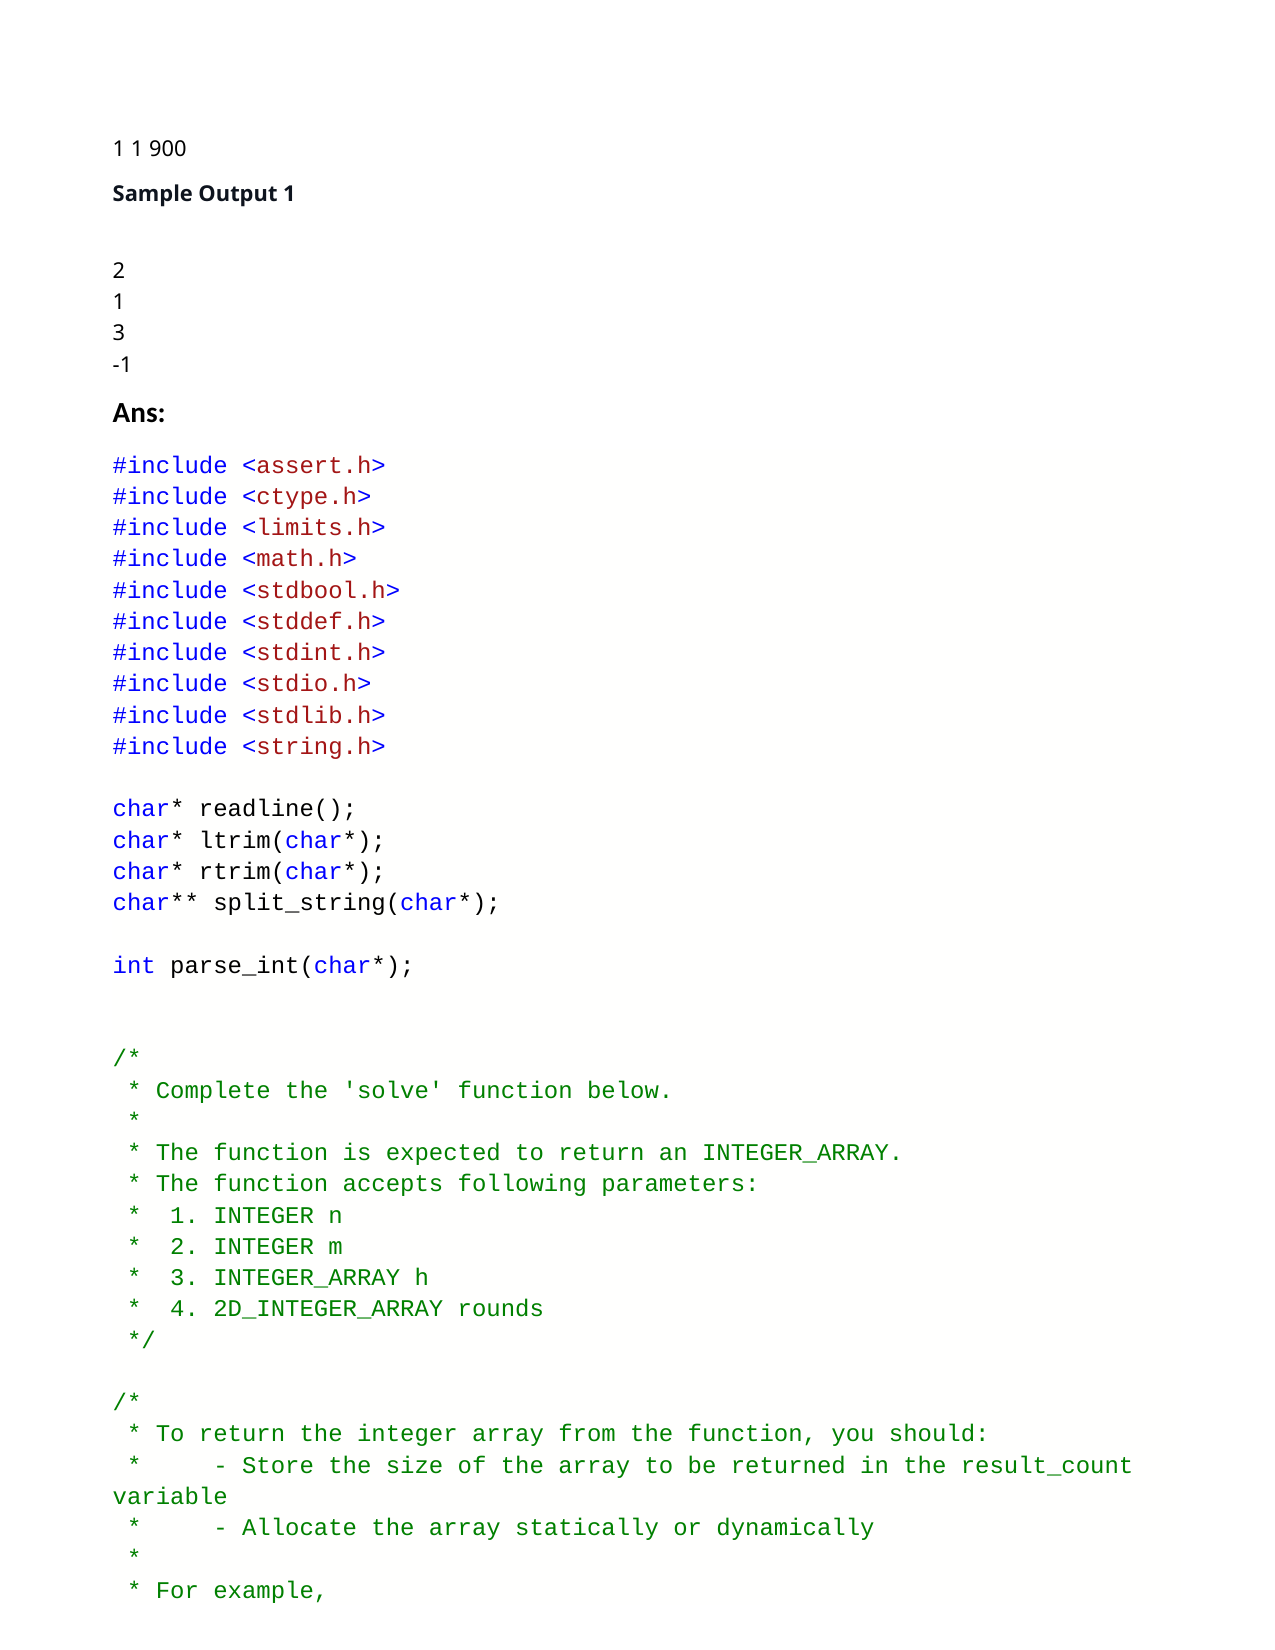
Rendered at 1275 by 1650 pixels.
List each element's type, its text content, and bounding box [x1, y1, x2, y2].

text * 4. 2D_INTEGER_ARRAY rounds [112, 1293, 1181, 1324]
text char* rtrim(char*); [112, 855, 1181, 887]
text -1 [112, 347, 1181, 378]
text char** split_string(char*); [112, 887, 1181, 918]
text /* [112, 1387, 1181, 1418]
text #include <math.h> [112, 543, 1181, 574]
text #include <ctype.h> [112, 480, 1181, 512]
text * - Store the size of the array to be returned in the result_count variable [112, 1449, 1181, 1512]
text char* ltrim(char*); [112, 824, 1181, 855]
text #include <stdint.h> [112, 637, 1181, 668]
text Ans: [112, 394, 1181, 429]
text 3 [112, 316, 1181, 347]
text * [112, 1543, 1181, 1574]
text #include <stdlib.h> [112, 699, 1181, 730]
text * The function accepts following parameters: [112, 1168, 1181, 1199]
text #include <stdio.h> [112, 668, 1181, 699]
text 1 1 900 [112, 131, 1181, 162]
text * To return the integer array from the function, you should: [112, 1418, 1181, 1449]
text 2 [112, 253, 1181, 284]
text Sample Output 1 [112, 178, 1181, 208]
text #include <stdbool.h> [112, 574, 1181, 605]
text int parse_int(char*); [112, 949, 1181, 980]
text /* [112, 1043, 1181, 1074]
text * Complete the 'solve' function below. [112, 1074, 1181, 1105]
text * 2. INTEGER m [112, 1230, 1181, 1262]
text * 1. INTEGER n [112, 1199, 1181, 1230]
text * [112, 1105, 1181, 1137]
text #include <assert.h> [112, 449, 1181, 480]
text #include <stddef.h> [112, 605, 1181, 637]
text #include <limits.h> [112, 512, 1181, 543]
text char* readline(); [112, 793, 1181, 824]
text #include <string.h> [112, 730, 1181, 762]
text * For example, [112, 1574, 1181, 1605]
text * The function is expected to return an INTEGER_ARRAY. [112, 1137, 1181, 1168]
text * - Allocate the array statically or dynamically [112, 1512, 1181, 1543]
text * 3. INTEGER_ARRAY h [112, 1262, 1181, 1293]
text */ [112, 1324, 1181, 1355]
text 1 [112, 284, 1181, 316]
